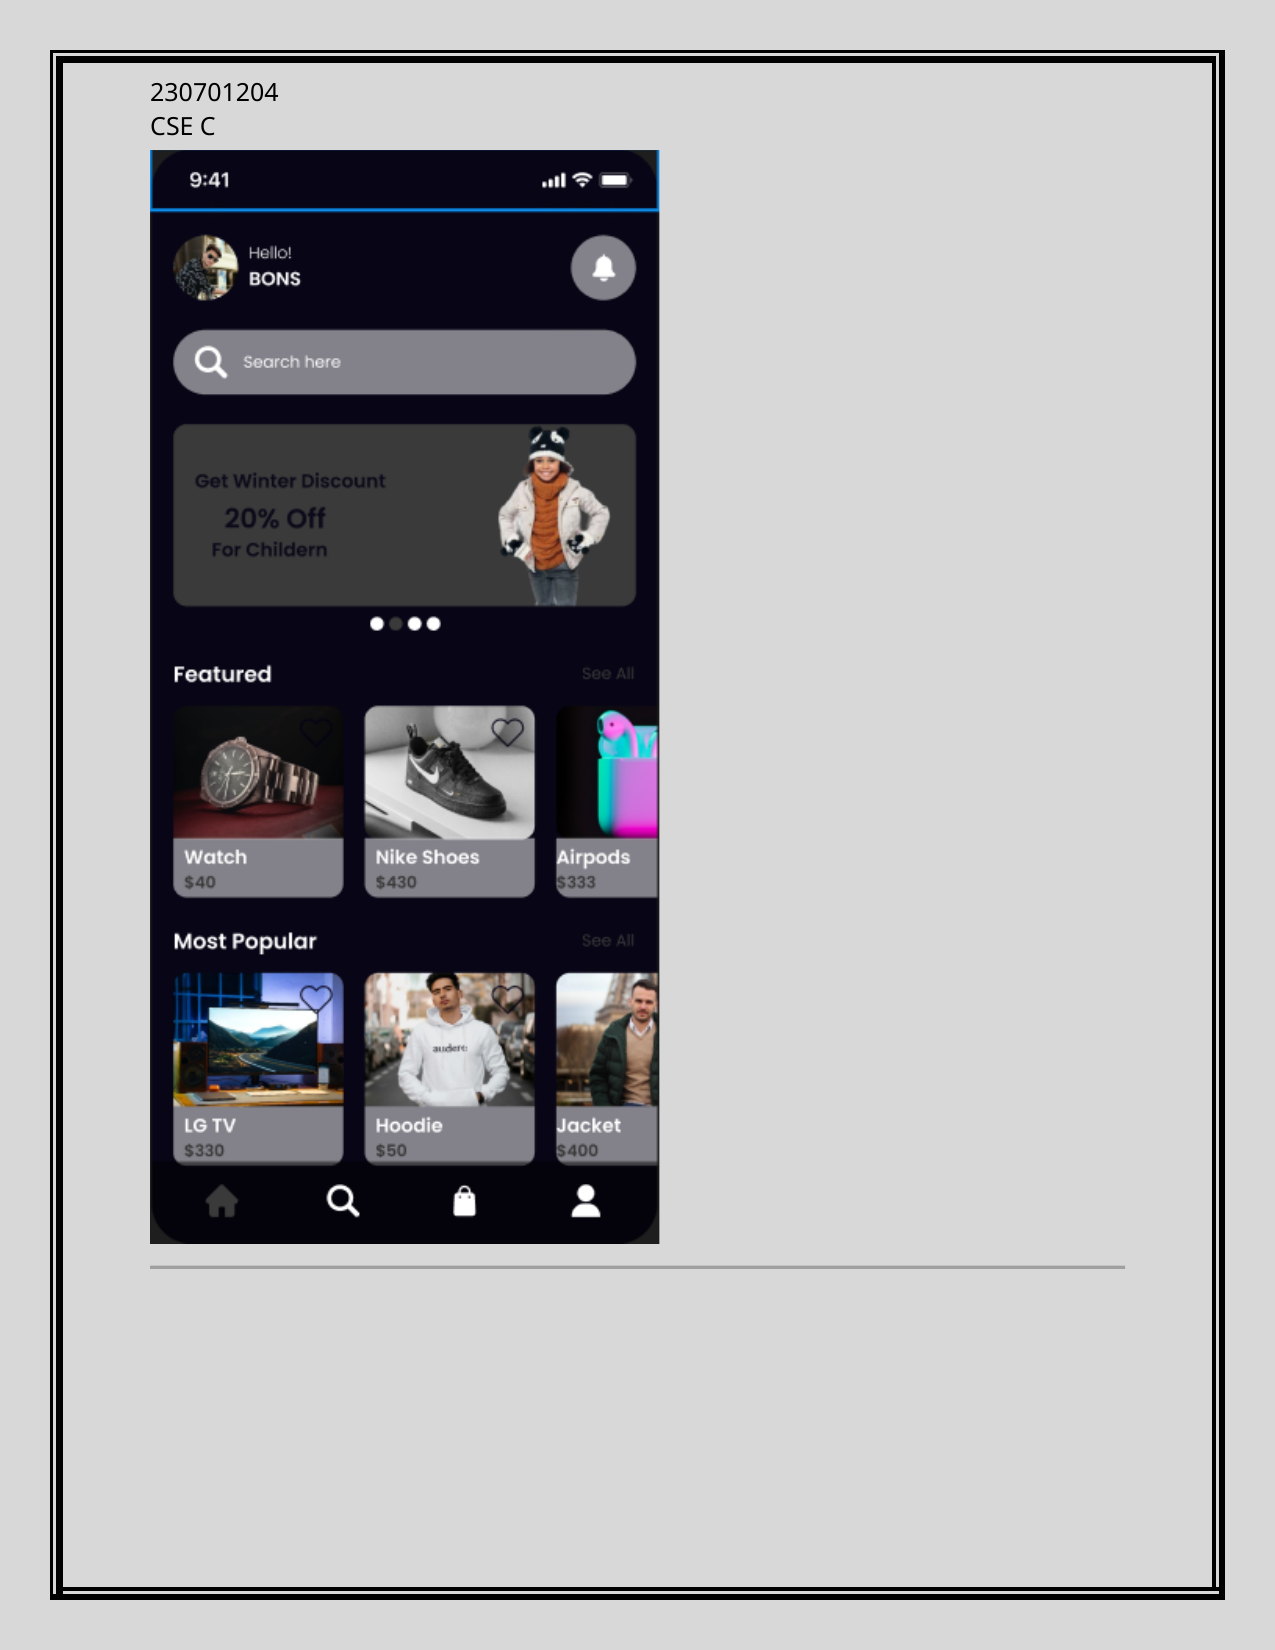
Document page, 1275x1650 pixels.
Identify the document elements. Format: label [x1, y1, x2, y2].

picture [150, 150, 660, 1244]
